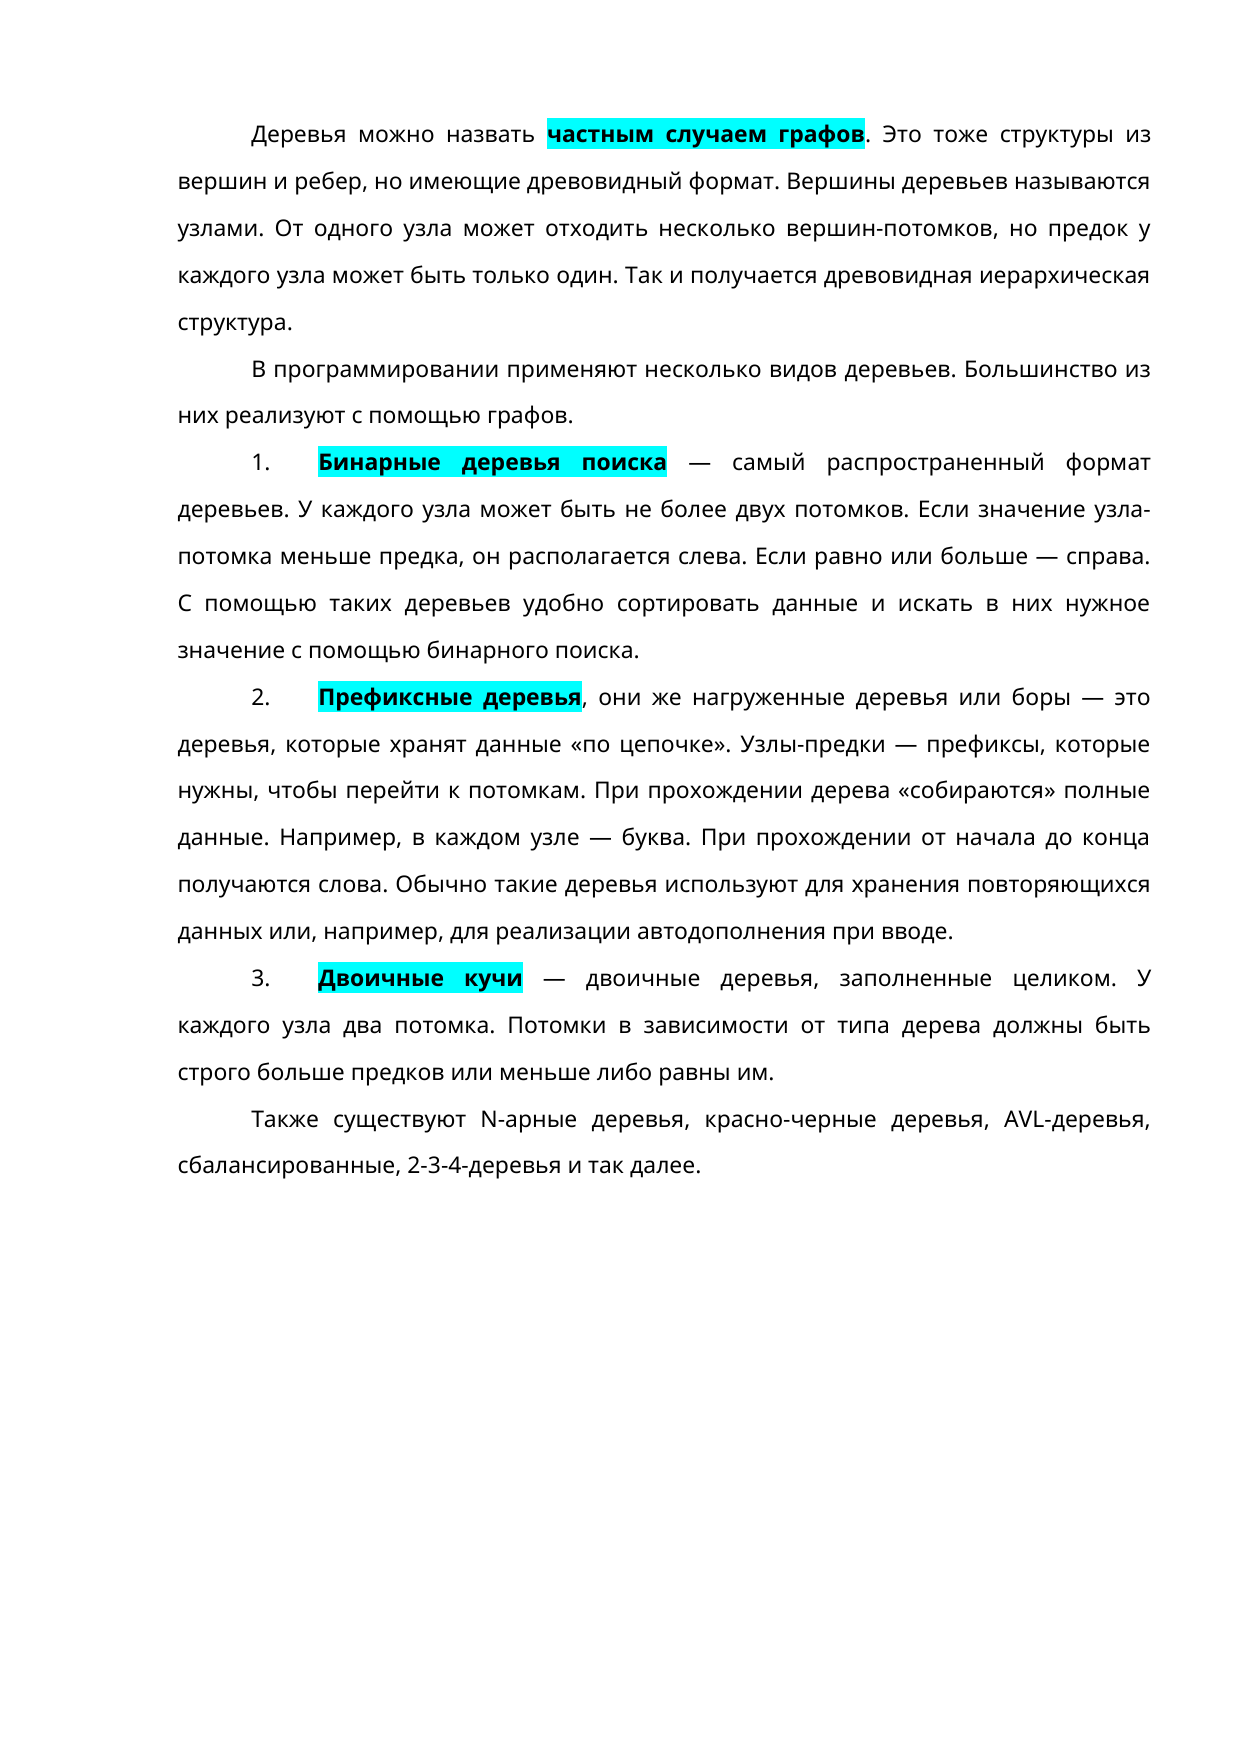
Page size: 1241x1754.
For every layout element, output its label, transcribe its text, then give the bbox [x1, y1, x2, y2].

text Деревья можно назвать частным случаем графов. Это тоже структуры из вершин и ребер, но имеющие древовидный формат. Вершины деревьев называются узлами. От одного узла может отходить несколько вершин-потомков, но предок у каждого узла может быть только один. Так и получается древовидная иерархическая структура. [177, 118, 1152, 337]
list Префиксные деревья, они же нагруженные деревья или боры — это деревья, которые хранят данные «по цепочке». Узлы-предки — префиксы, которые нужны, чтобы перейти к потомкам. При прохождении дерева «собираются» полные данные. Например, в каждом узле — буква. При прохождении от начала до конца получаются слова. Обычно такие деревья используют для хранения повторяющихся данных или, например, для реализации автодополнения при вводе. [177, 681, 1152, 946]
list Двоичные кучи — двоичные деревья, заполненные целиком. У каждого узла два потомка. Потомки в зависимости от типа дерева должны быть строго больше предков или меньше либо равны им. [177, 962, 1152, 1087]
text В программировании применяют несколько видов деревьев. Большинство из них реализуют с помощью графов. [177, 352, 1152, 431]
list Бинарные деревья поиска — самый распространенный формат деревьев. У каждого узла может быть не более двух потомков. Если значение узла-потомка меньше предка, он располагается слева. Если равно или больше — справа. С помощью таких деревьев удобно сортировать данные и искать в них нужное значение с помощью бинарного поиска. [177, 446, 1152, 665]
text Также существуют N-арные деревья, красно-черные деревья, AVL-деревья, сбалансированные, 2-3-4-деревья и так далее. [177, 1102, 1152, 1181]
